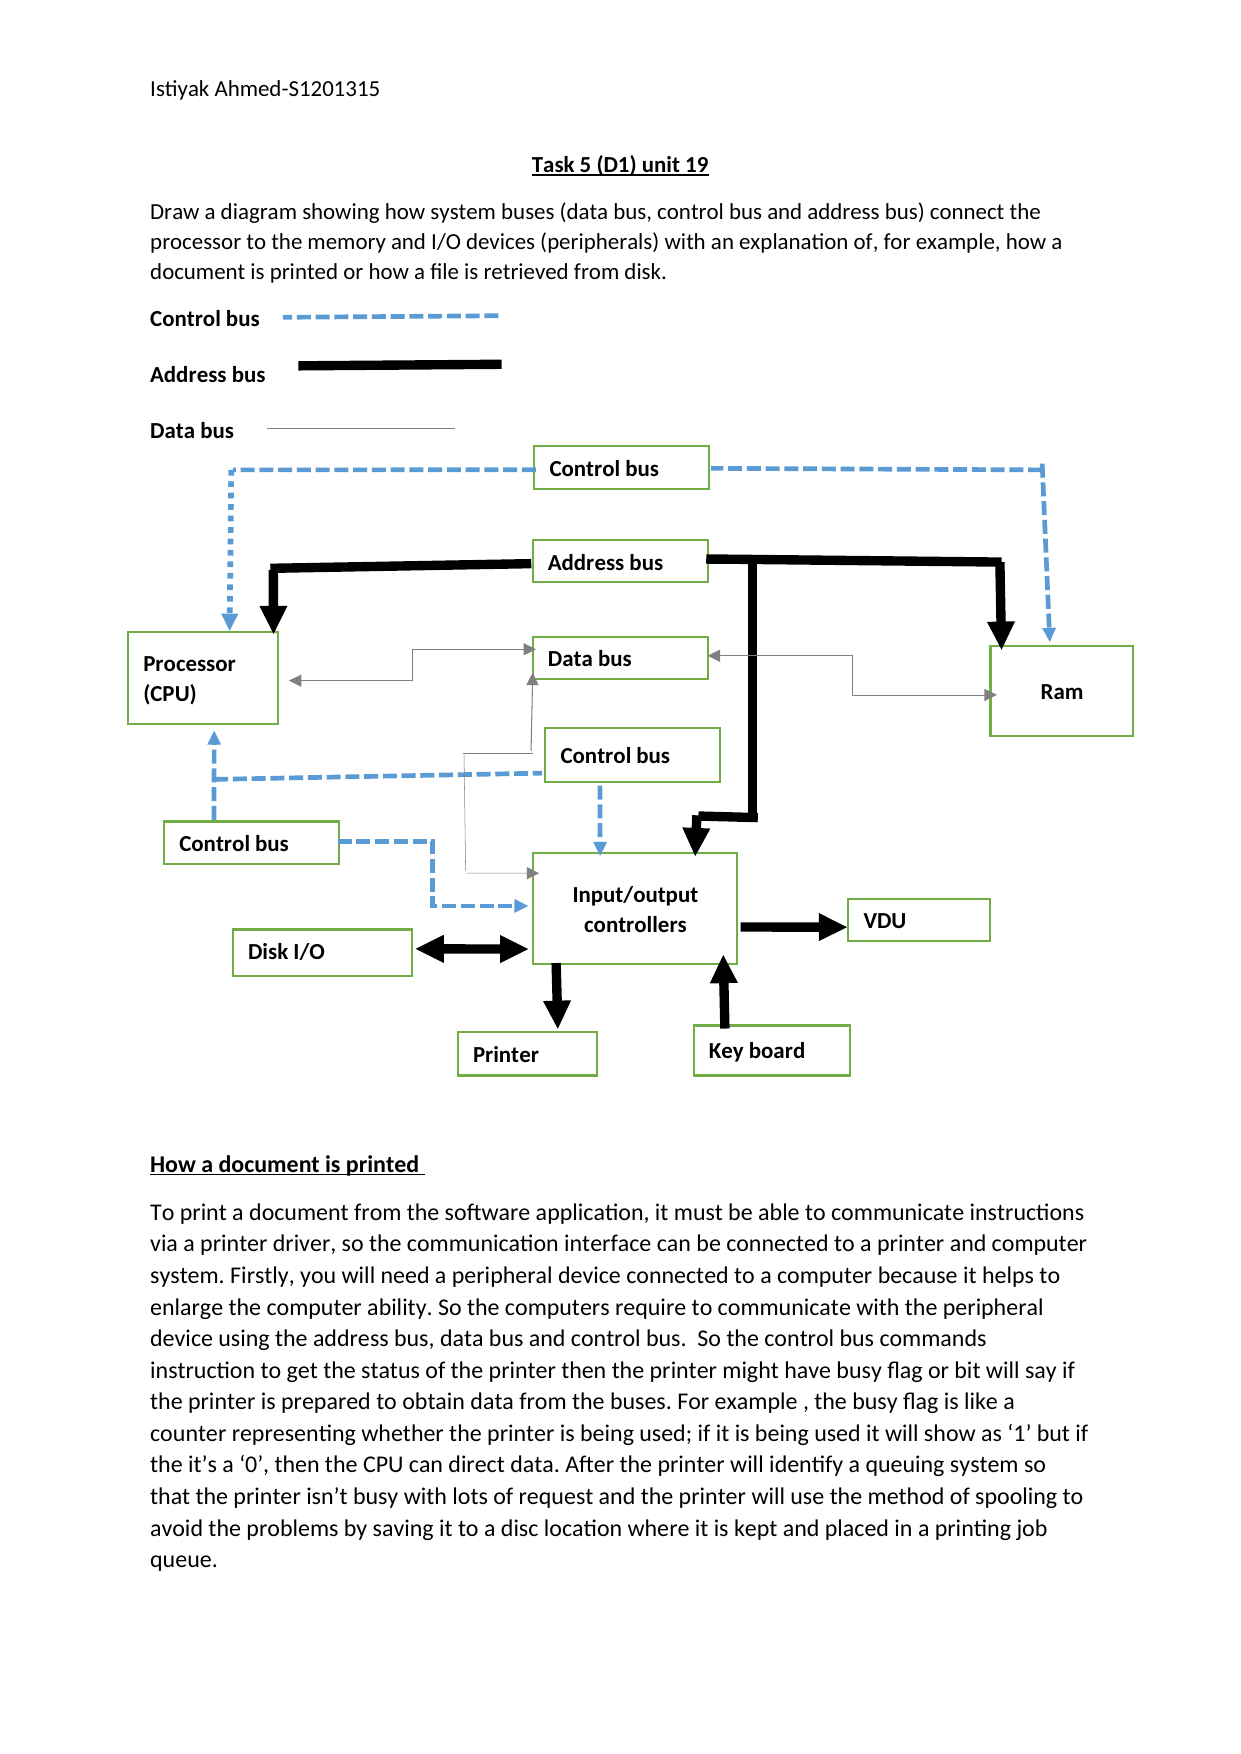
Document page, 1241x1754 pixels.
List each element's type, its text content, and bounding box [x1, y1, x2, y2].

text Task 5 (D1) unit 19 [150, 150, 1090, 178]
text Control bus [150, 304, 1090, 332]
text To print a document from the software application, it must be able to communicate instructions via a printer driver, so the communication interface can be connected to a printer and computer system. Firstly, you will need a peripheral device connected to a computer because it helps to enlarge the computer ability. So the computers require to communicate with the peripheral device using the address bus, data bus and control bus. So the control bus commands instruction to get the status of the printer then the printer might have busy flag or bit will say if the printer is prepared to obtain data from the buses. For example , the busy flag is like a counter representing whether the printer is being used; if it is being used it will show as ‘1’ but if the it’s a ‘0’, then the CPU can direct data. After the printer will identify a queuing system so that the printer isn’t busy with lots of request and the printer will use the method of spooling to avoid the problems by saving it to a disc location where it is kept and placed in a printing job queue. [150, 1197, 1090, 1573]
text Draw a diagram showing how system buses (data bus, control bus and address bus) connect the processor to the memory and I/O devices (peripherals) with an explanation of, for example, how a document is printed or how a file is retrieved from disk. [150, 197, 1090, 285]
text How a document is printed [150, 1149, 1090, 1178]
text Data bus [150, 416, 1090, 444]
text Address bus [150, 360, 1090, 388]
